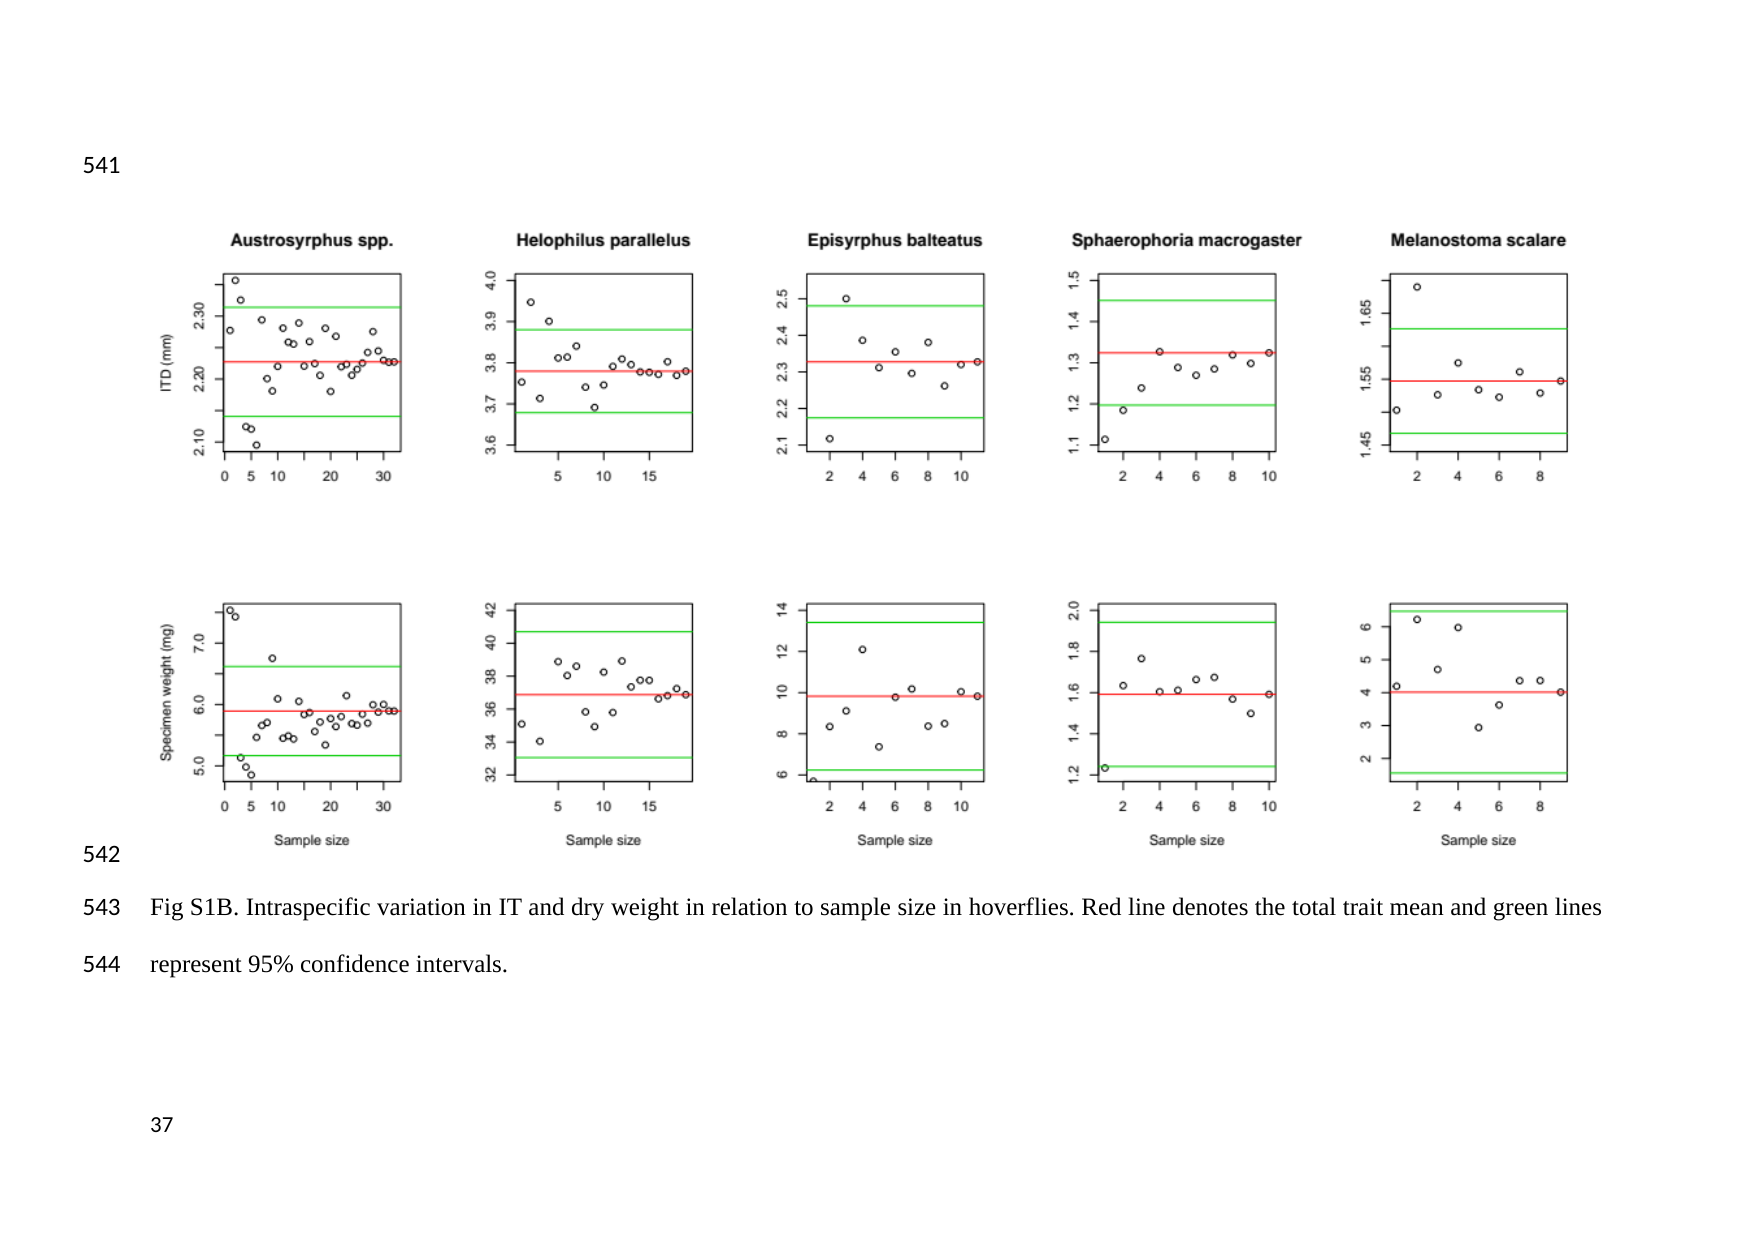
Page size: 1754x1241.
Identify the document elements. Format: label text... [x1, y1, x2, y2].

text Fig S1B. Intraspecific variation in IT and dry weight in relation to sample size in hoverflies. Red line denotes the total trait mean and green lines represent 95% confidence intervals. [150, 892, 1604, 978]
